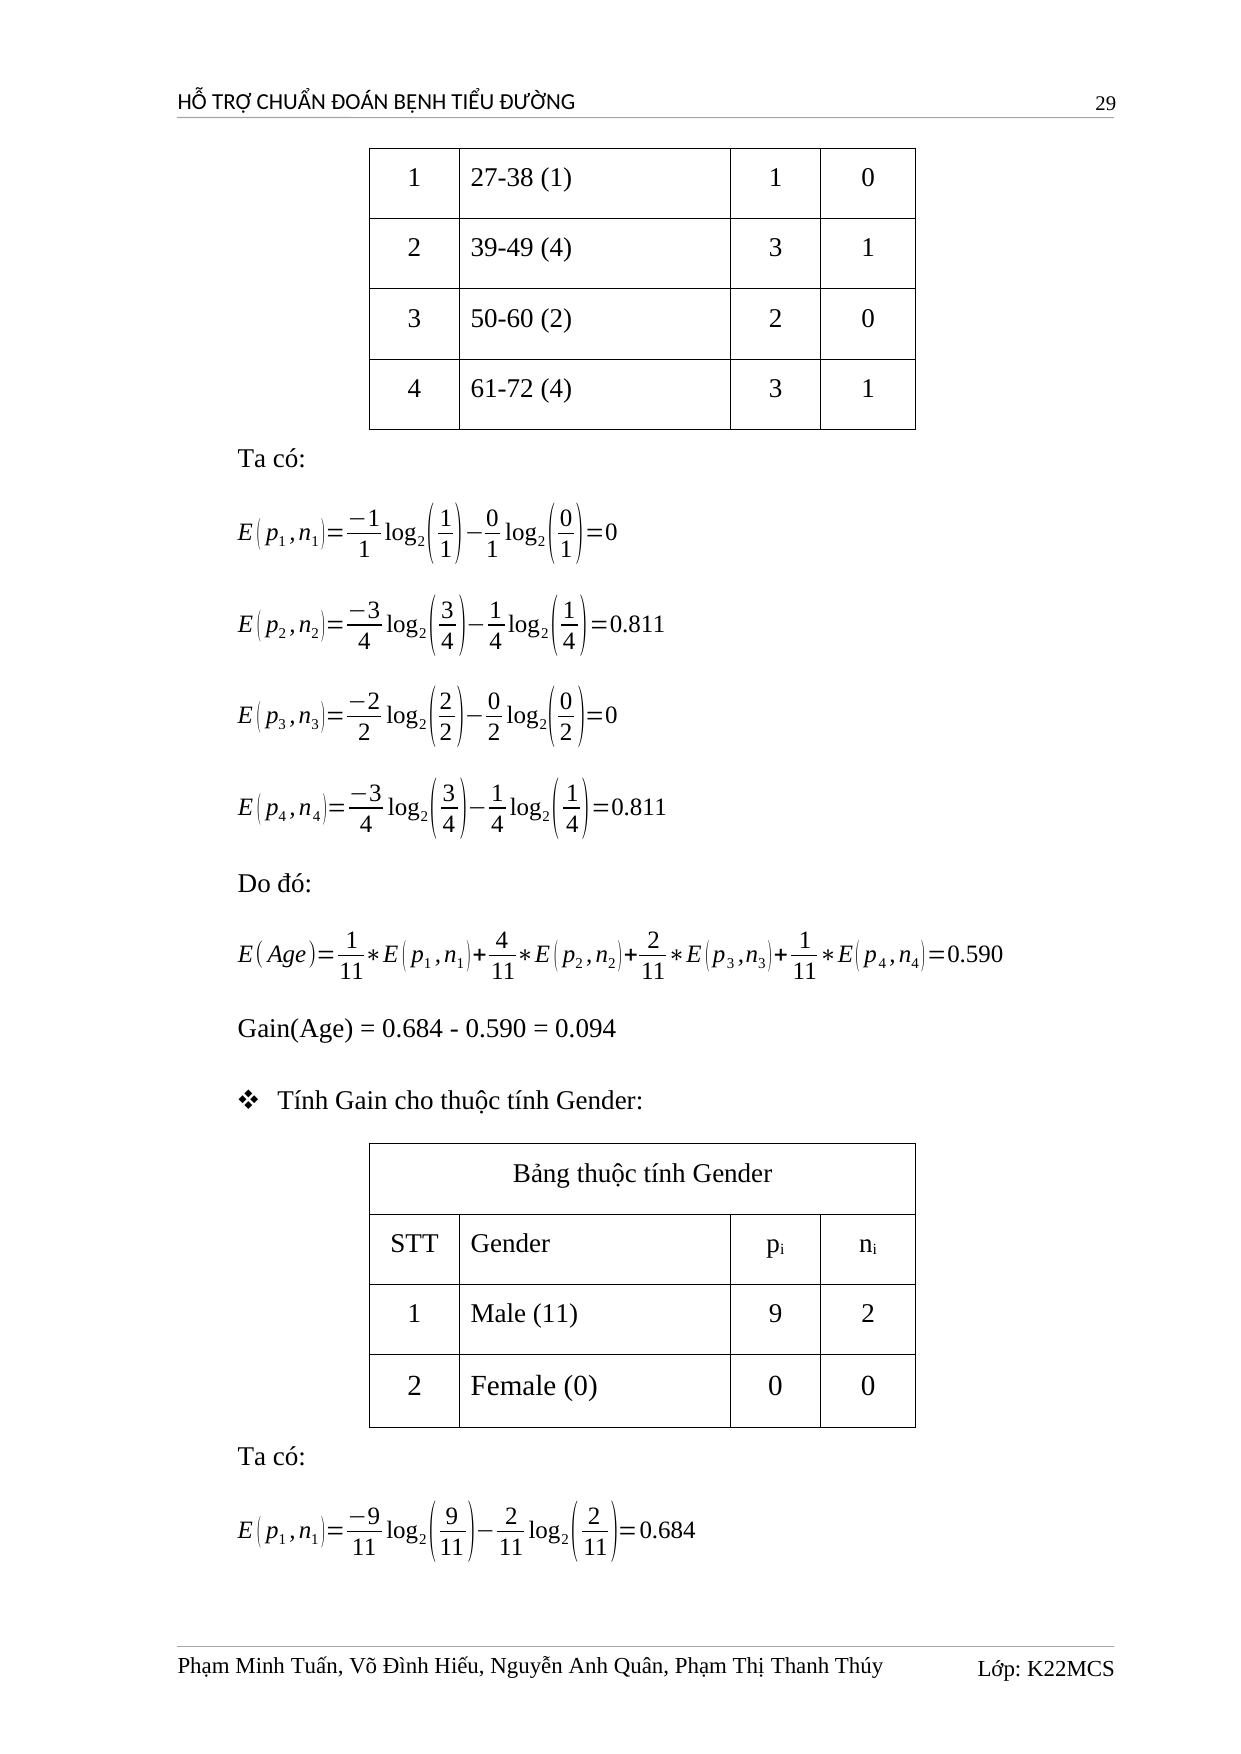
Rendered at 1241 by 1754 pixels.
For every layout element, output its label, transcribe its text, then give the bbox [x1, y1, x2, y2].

table_cell pi [731, 1215, 820, 1284]
table_cell 1 [731, 149, 820, 218]
table_cell Gender [460, 1215, 730, 1284]
table_cell Male (11) [460, 1285, 730, 1354]
text Gain(Age) = 0.684 - 0.590 = 0.094 [177, 1012, 1107, 1043]
table_cell 3 [370, 289, 459, 359]
table_cell 1 [370, 149, 459, 218]
table_cell 0 [821, 289, 915, 359]
text Ta có: [237, 442, 1107, 474]
table_cell ni [821, 1215, 915, 1284]
table_cell 9 [731, 1285, 820, 1354]
table_cell 0 [821, 149, 915, 218]
table_cell 3 [731, 219, 820, 288]
table_cell 50-60 (2) [460, 289, 730, 359]
text Ta có: [237, 1440, 1107, 1471]
table_cell 3 [731, 360, 820, 429]
list Tính Gain cho thuộc tính Gender: [236, 1084, 1107, 1115]
table_cell STT [370, 1215, 459, 1284]
table_cell 27-38 (1) [460, 149, 730, 218]
table_cell 2 [370, 1355, 459, 1427]
text Do đó: [177, 867, 1107, 899]
table_cell 2 [370, 219, 459, 288]
table_header Bảng thuộc tính Gender [370, 1144, 915, 1213]
table_cell 1 [370, 1285, 459, 1354]
table_cell 0 [731, 1355, 820, 1427]
table_cell 39-49 (4) [460, 219, 730, 288]
table_cell Female (0) [460, 1355, 730, 1427]
table_cell 4 [370, 360, 459, 429]
table_cell 1 [821, 219, 915, 288]
table_cell 1 [821, 360, 915, 429]
table_cell 61-72 (4) [460, 360, 730, 429]
table_cell 2 [821, 1285, 915, 1354]
table_cell 0 [821, 1355, 915, 1427]
table_cell 2 [731, 289, 820, 359]
